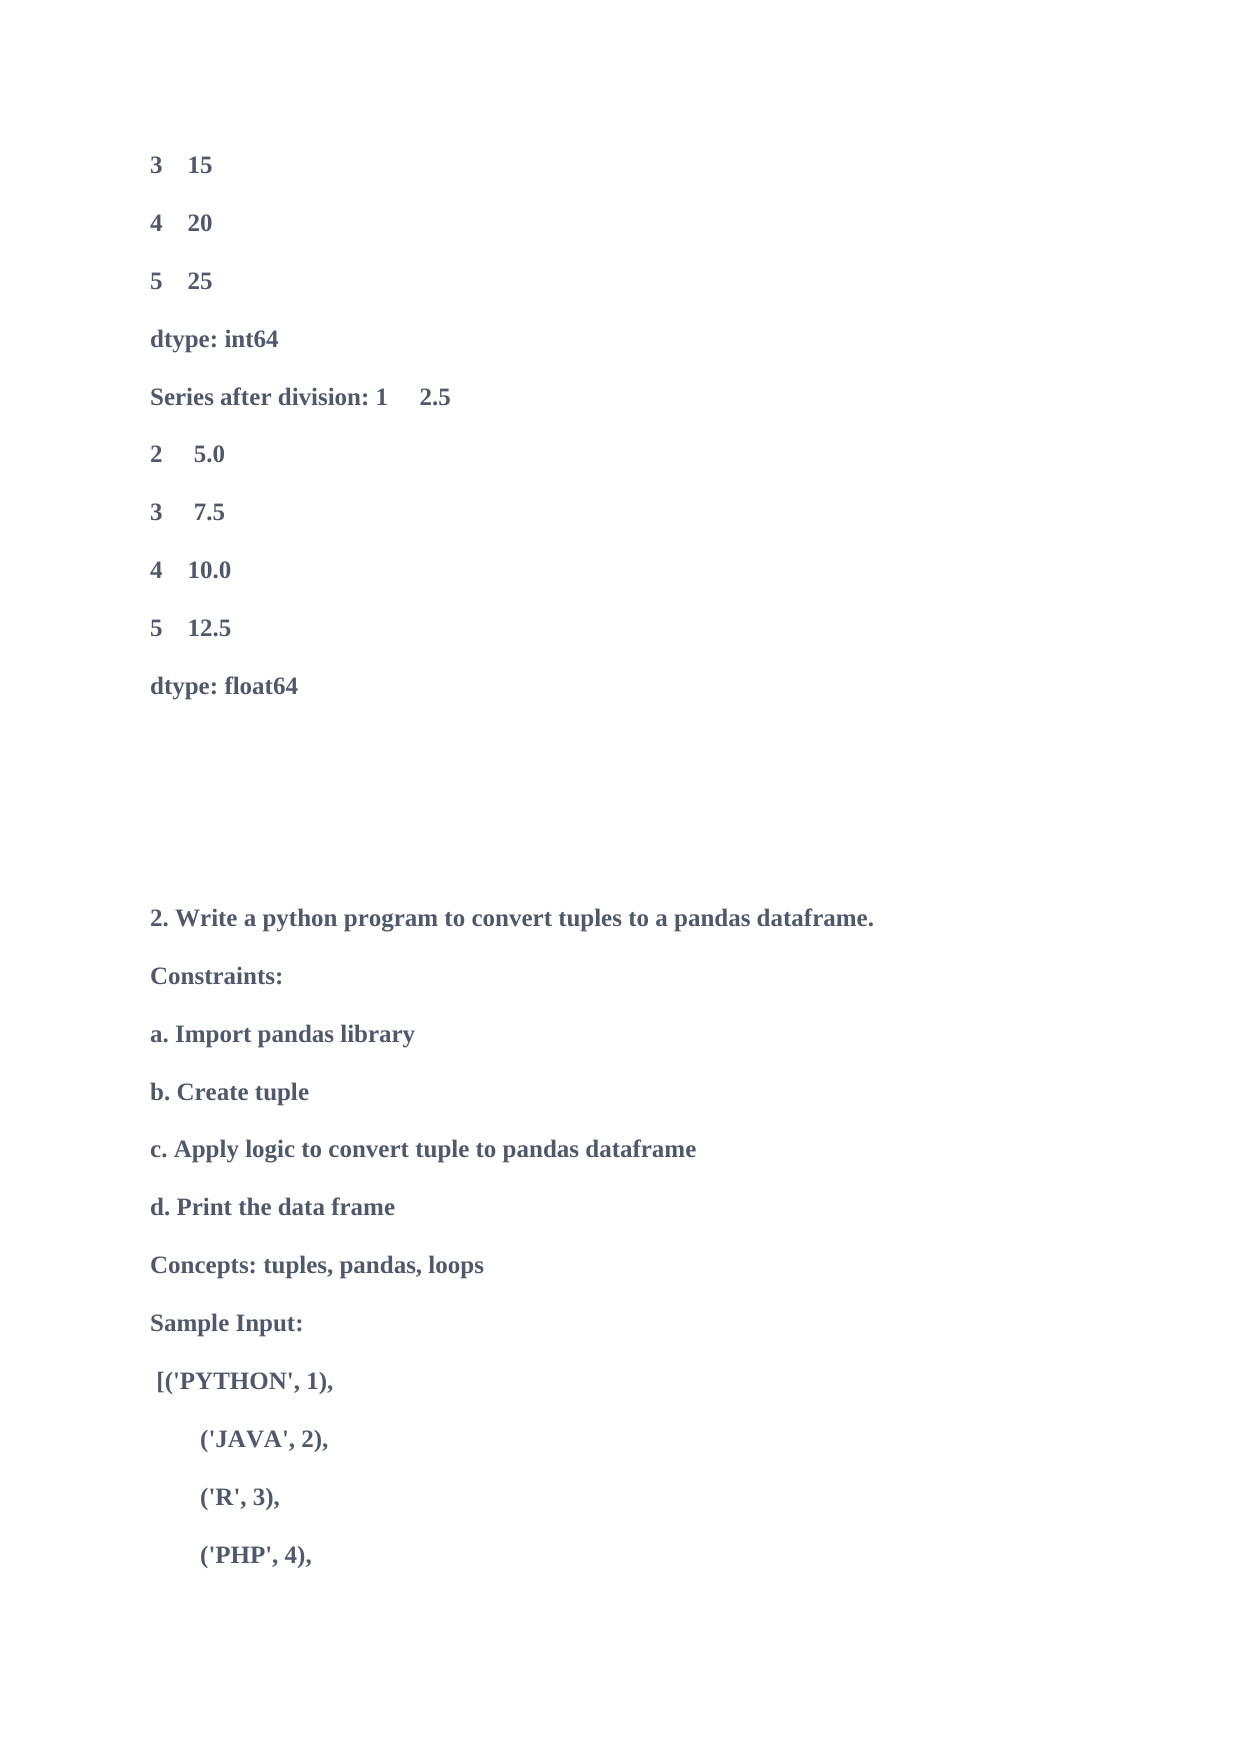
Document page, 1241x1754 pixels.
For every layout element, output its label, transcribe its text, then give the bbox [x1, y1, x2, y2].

text Series after division: 1 2.5 [150, 382, 1090, 410]
text 3 7.5 [150, 497, 1090, 526]
text 4 20 [150, 208, 1090, 237]
text [('PYTHON', 1), [150, 1366, 1090, 1395]
text ('PHP', 4), [150, 1540, 1090, 1569]
text 2 5.0 [150, 439, 1090, 468]
text Sample Input: [150, 1308, 1090, 1337]
text c. Apply logic to convert tuple to pandas dataframe [150, 1134, 1090, 1163]
text a. Import pandas library [150, 1019, 1090, 1047]
text d. Print the data frame [150, 1192, 1090, 1221]
text dtype: float64 [150, 671, 1090, 700]
text Concepts: tuples, pandas, loops [150, 1250, 1090, 1279]
text 5 25 [150, 266, 1090, 294]
text dtype: int64 [150, 324, 1090, 352]
text b. Create tuple [150, 1077, 1090, 1105]
text 5 12.5 [150, 613, 1090, 642]
text ('JAVA', 2), [150, 1424, 1090, 1453]
text 4 10.0 [150, 555, 1090, 584]
text 2. Write a python program to convert tuples to a pandas dataframe. [150, 903, 1090, 932]
text ('R', 3), [150, 1482, 1090, 1511]
text 3 15 [150, 150, 1090, 179]
text Constraints: [150, 961, 1090, 989]
